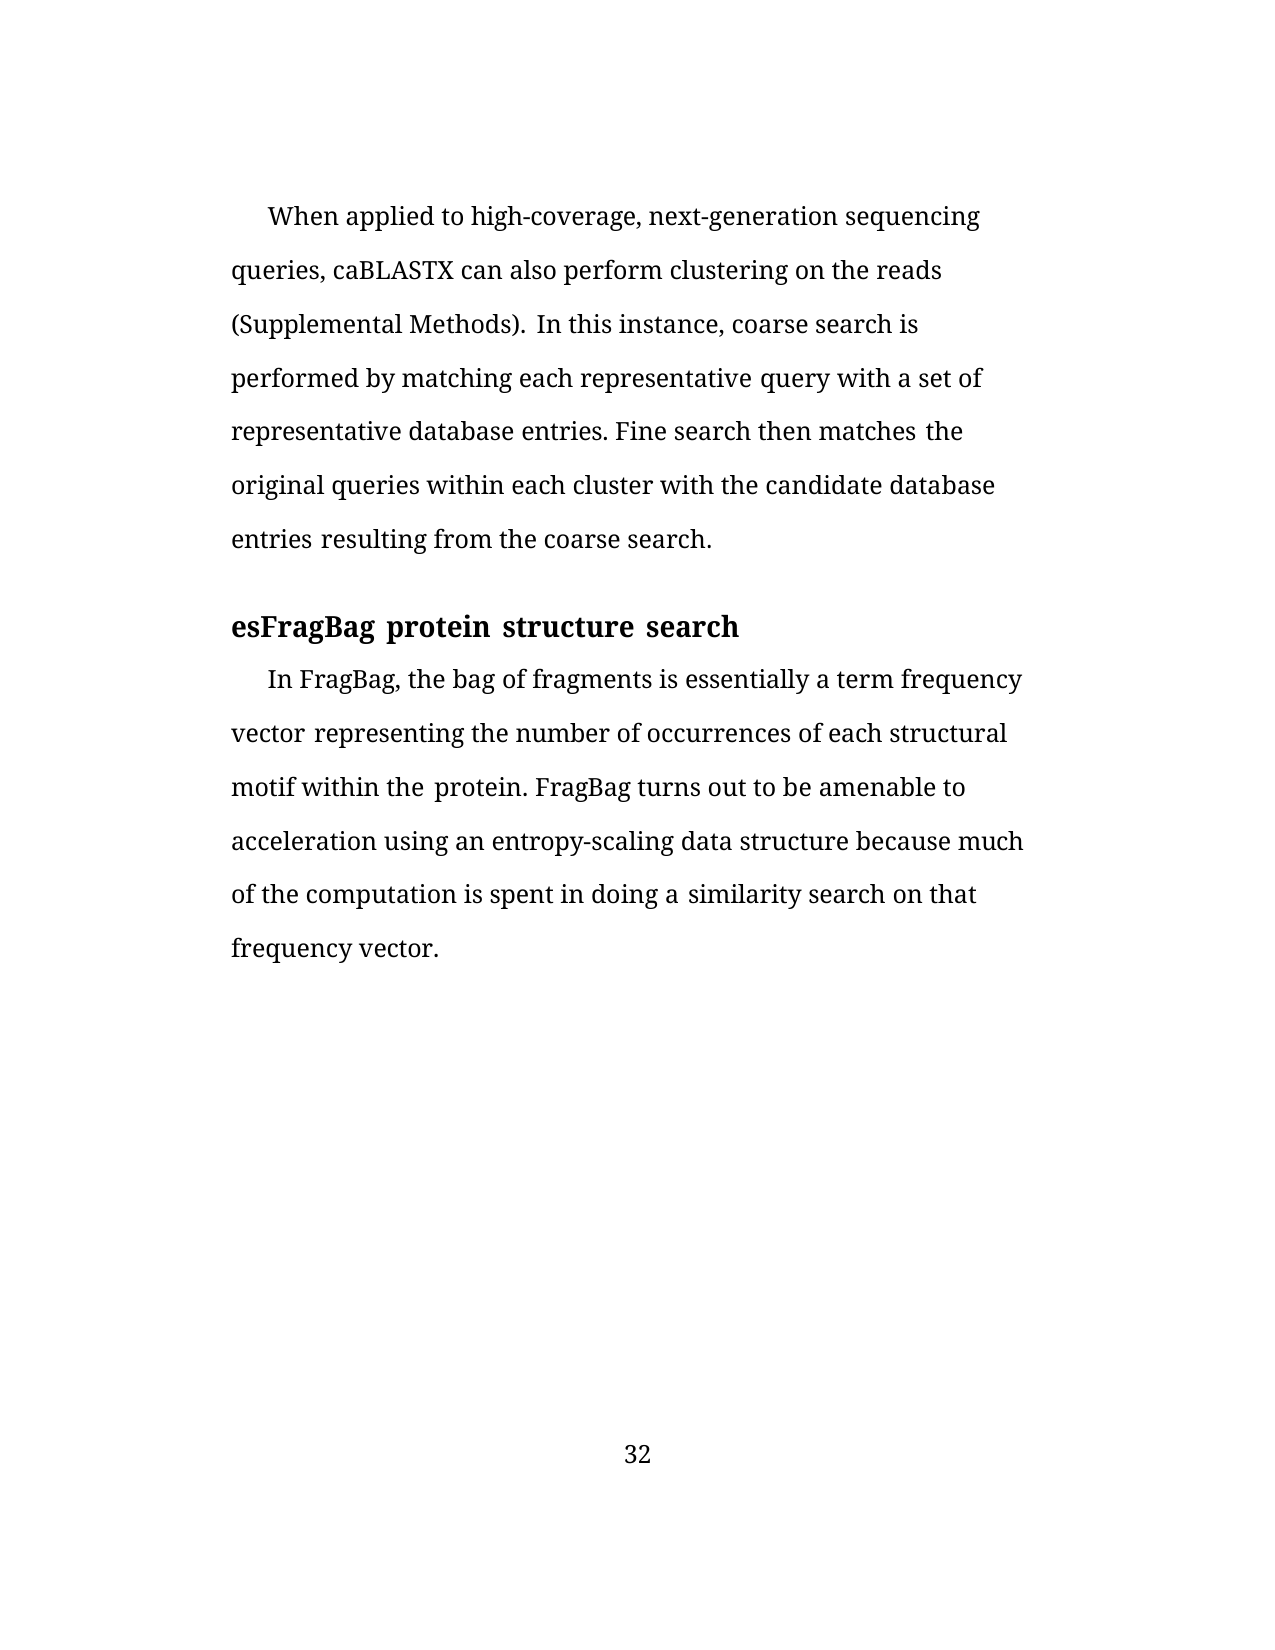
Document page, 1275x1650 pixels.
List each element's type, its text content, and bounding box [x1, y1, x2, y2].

text When applied to high-coverage, next-generation sequencing queries, caBLASTX can also perform clustering on the reads (Supplemental Methods). In this instance, coarse search is performed by matching each representative query with a set of representative database entries. Fine search then matches the original queries within each cluster with the candidate database entries resulting from the coarse search. [231, 199, 1041, 556]
subtitle esFragBag protein structure search [231, 606, 1096, 646]
text In FragBag, the bag of fragments is essentially a term frequency vector representing the number of occurrences of each structural motif within the protein. FragBag turns out to be amenable to acceleration using an entropy-scaling data structure because much of the computation is spent in doing a similarity search on that frequency vector. [231, 662, 1041, 965]
